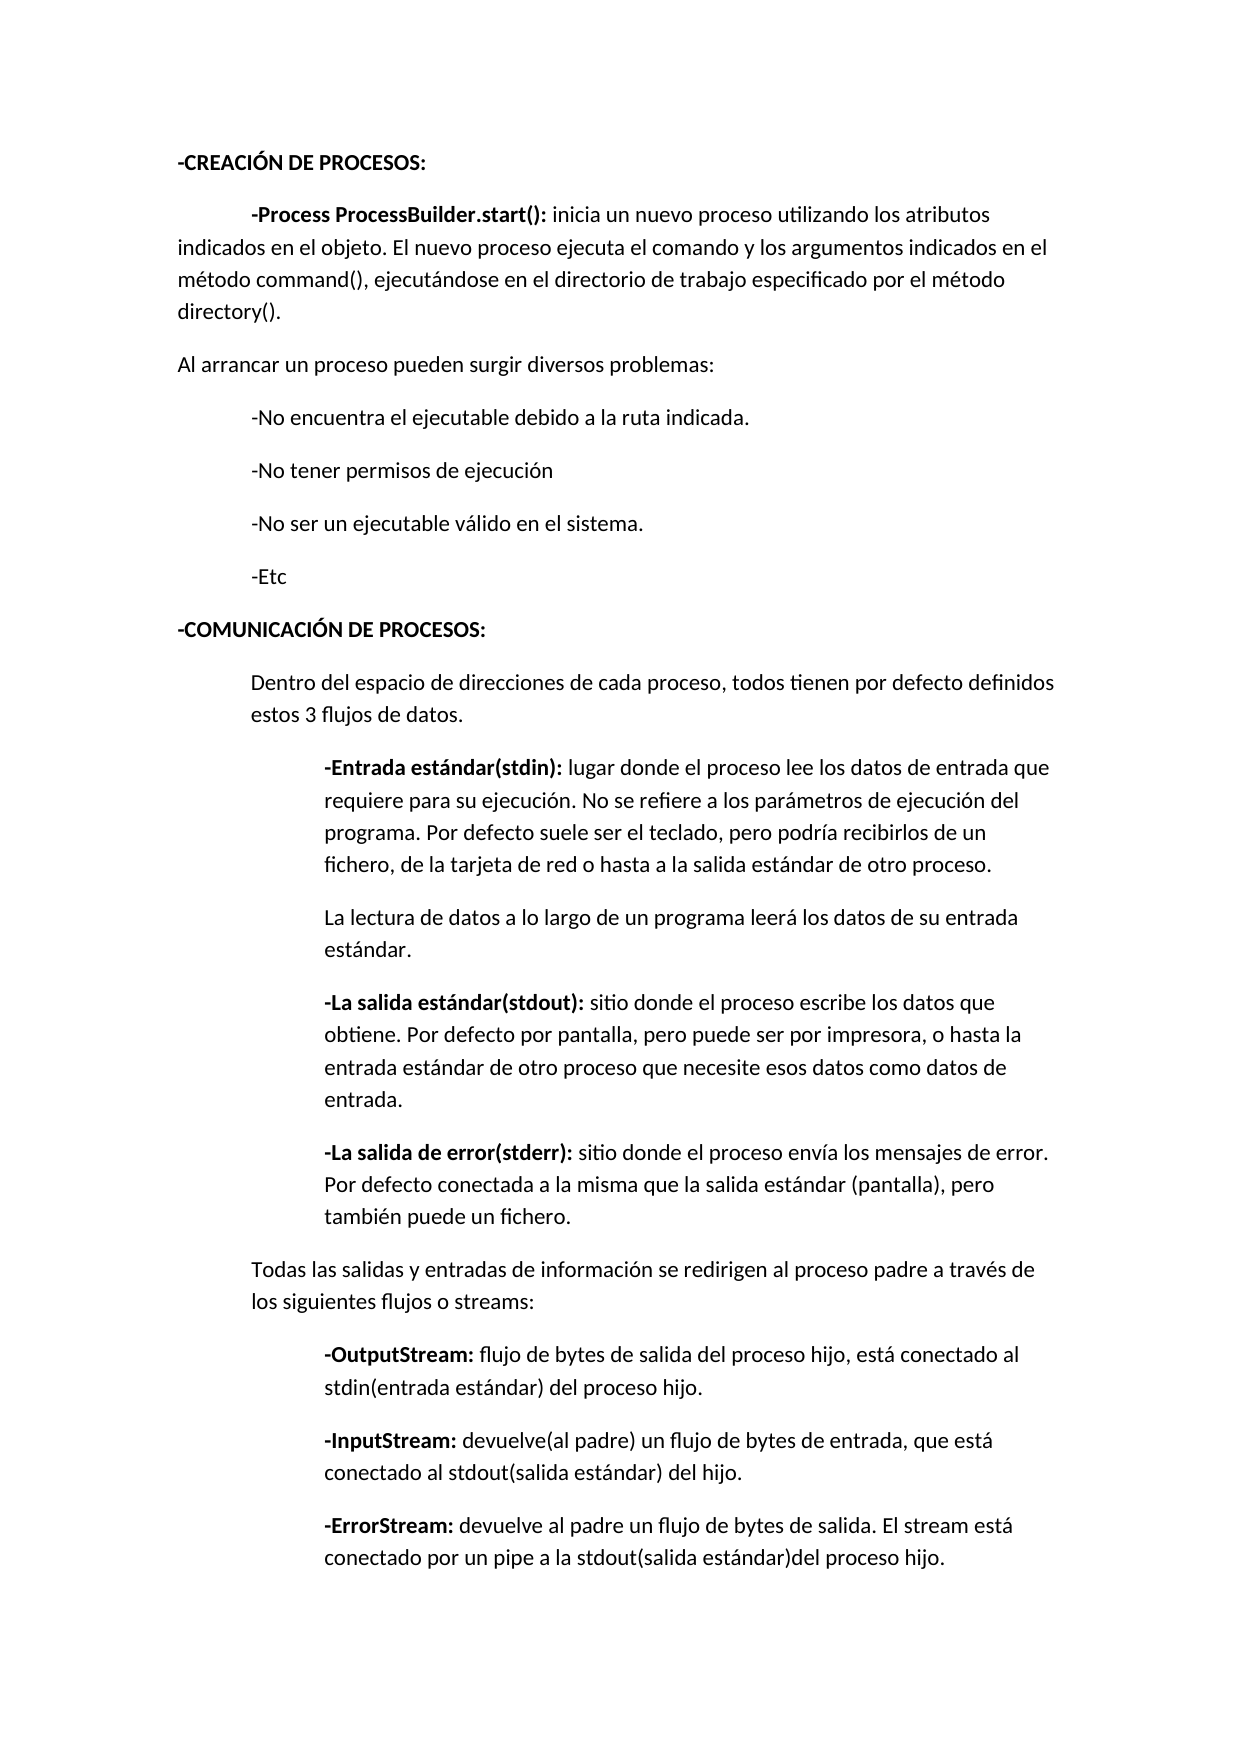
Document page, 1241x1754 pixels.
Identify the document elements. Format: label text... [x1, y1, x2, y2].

text -ErrorStream: devuelve al padre un flujo de bytes de salida. El stream está conectado por un pipe a la stdout(salida estándar)del proceso hijo. [324, 1511, 1063, 1571]
text Al arrancar un proceso pueden surgir diversos problemas: [177, 350, 1063, 378]
text -No ser un ejecutable válido en el sistema. [177, 509, 1063, 537]
text -Entrada estándar(stdin): lugar donde el proceso lee los datos de entrada que requiere para su ejecución. No se refiere a los parámetros de ejecución del programa. Por defecto suele ser el teclado, pero podría recibirlos de un fichero, de la tarjeta de red o hasta a la salida estándar de otro proceso. [324, 753, 1063, 878]
text La lectura de datos a lo largo de un programa leerá los datos de su entrada estándar. [324, 903, 1063, 963]
text -No encuentra el ejecutable debido a la ruta indicada. [177, 403, 1063, 431]
text -Etc [177, 562, 1063, 590]
text -COMUNICACIÓN DE PROCESOS: [177, 615, 1063, 643]
text -Process ProcessBuilder.start(): inicia un nuevo proceso utilizando los atributos indicados en el objeto. El nuevo proceso ejecuta el comando y los argumentos indicados en el método command(), ejecutándose en el directorio de trabajo especificado por el método directory(). [177, 201, 1063, 325]
text -CREACIÓN DE PROCESOS: [177, 148, 1063, 176]
text Dentro del espacio de direcciones de cada proceso, todos tienen por defecto definidos estos 3 flujos de datos. [251, 668, 1063, 728]
text -No tener permisos de ejecución [177, 456, 1063, 484]
text -La salida de error(stderr): sitio donde el proceso envía los mensajes de error. Por defecto conectada a la misma que la salida estándar (pantalla), pero también puede un fichero. [324, 1138, 1063, 1230]
text -La salida estándar(stdout): sitio donde el proceso escribe los datos que obtiene. Por defecto por pantalla, pero puede ser por impresora, o hasta la entrada estándar de otro proceso que necesite esos datos como datos de entrada. [324, 988, 1063, 1113]
text -OutputStream: flujo de bytes de salida del proceso hijo, está conectado al stdin(entrada estándar) del proceso hijo. [324, 1341, 1063, 1401]
text -InputStream: devuelve(al padre) un flujo de bytes de entrada, que está conectado al stdout(salida estándar) del hijo. [324, 1426, 1063, 1486]
text Todas las salidas y entradas de información se redirigen al proceso padre a través de los siguientes flujos o streams: [251, 1255, 1063, 1316]
